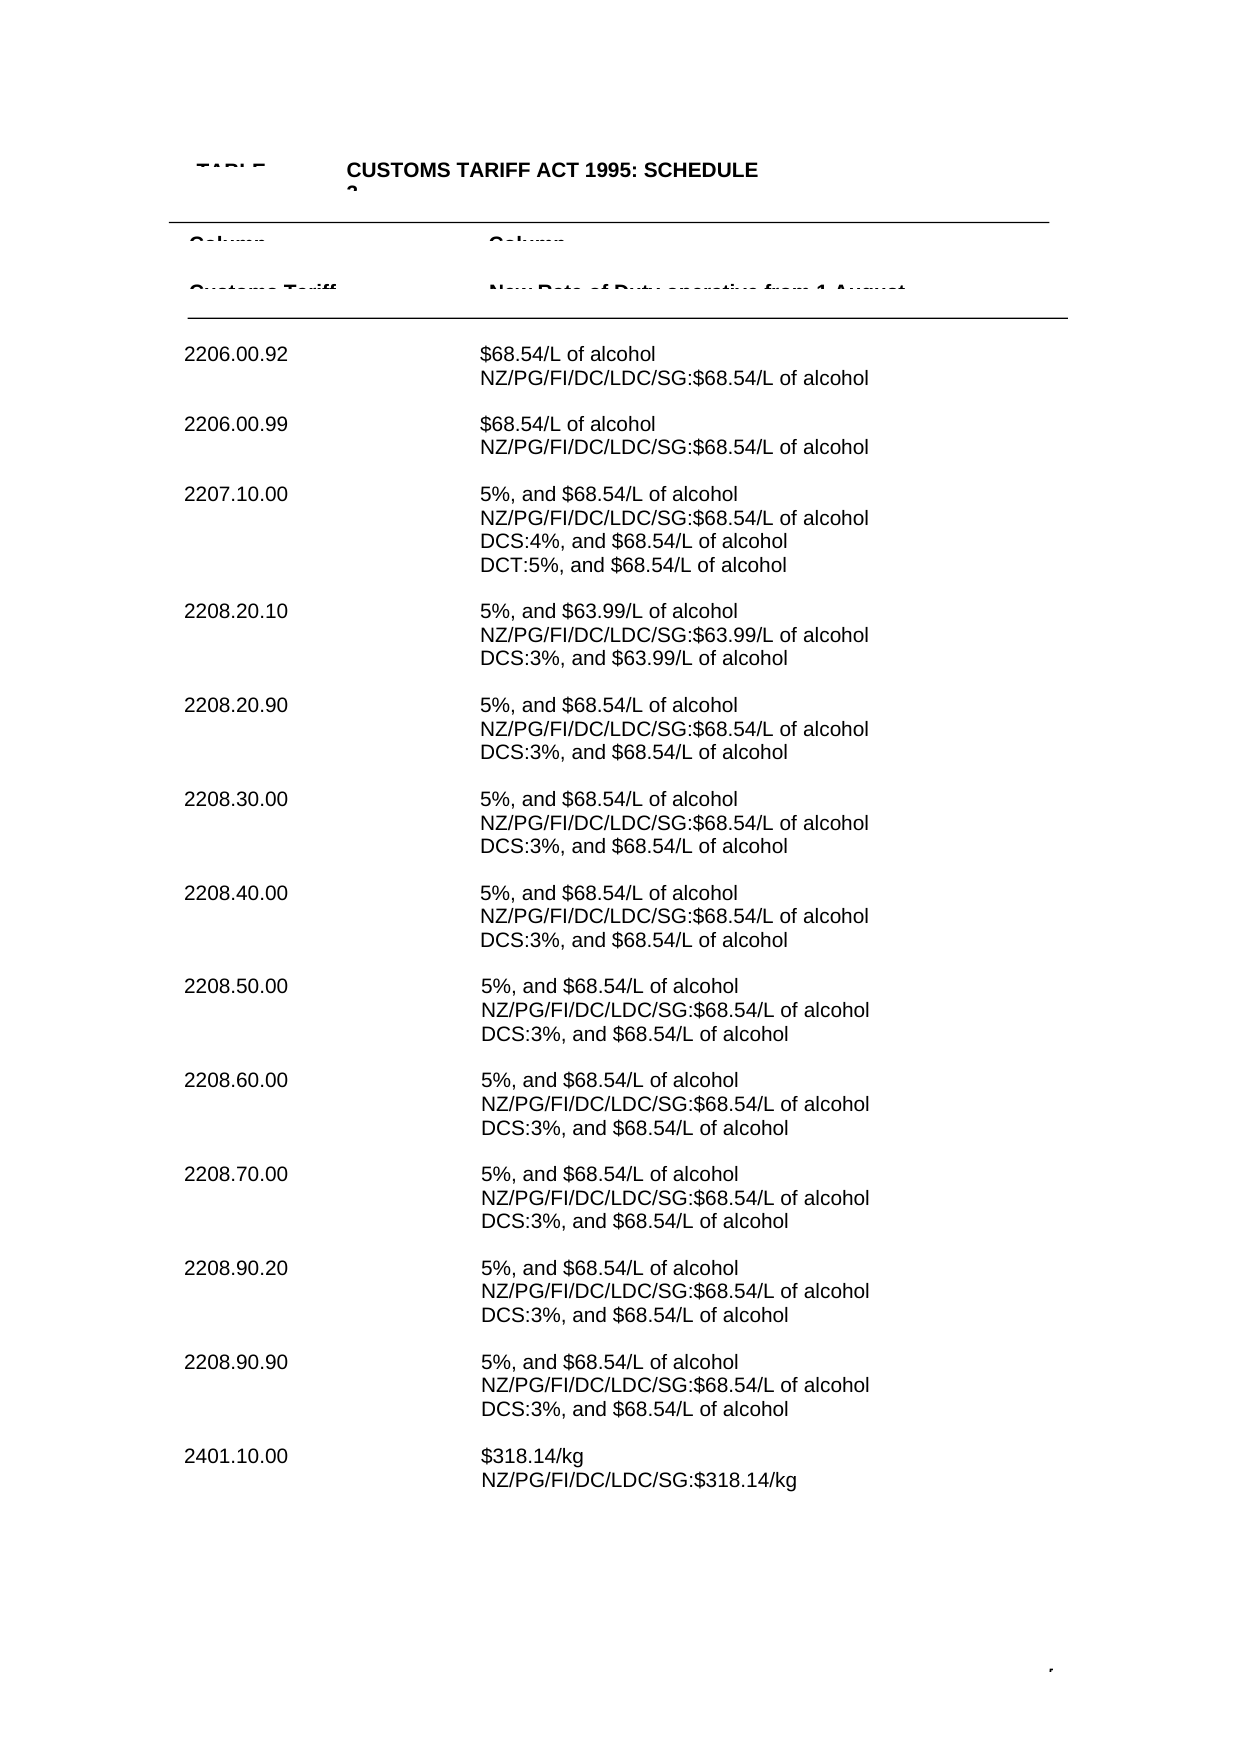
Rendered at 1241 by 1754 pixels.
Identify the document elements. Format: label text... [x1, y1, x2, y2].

text 2207.10.00 5%, and $68.54/L of alcohol NZ/PG/FI/DC/LDC/SG:$68.54/L of alcohol DCS:4%, and $68.54/L of alcohol DCT:5%, and $68.54/L of alcohol [184, 482, 870, 576]
text 2208.20.90 5%, and $68.54/L of alcohol NZ/PG/FI/DC/LDC/SG:$68.54/L of alcohol DCS:3%, and $68.54/L of alcohol [184, 693, 870, 764]
text 2208.90.20 5%, and $68.54/L of alcohol NZ/PG/FI/DC/LDC/SG:$68.54/L of alcohol DCS:3%, and $68.54/L of alcohol [184, 1256, 871, 1327]
text 2401.10.00 $318.14/kg [184, 1444, 1240, 1468]
text 2208.40.00 5%, and $68.54/L of alcohol NZ/PG/FI/DC/LDC/SG:$68.54/L of alcohol DCS:3%, and $68.54/L of alcohol [184, 881, 870, 952]
text 2206.00.92 $68.54/L of alcohol NZ/PG/FI/DC/LDC/SG:$68.54/L of alcohol [184, 342, 870, 389]
text 2208.20.10 5%, and $63.99/L of alcohol NZ/PG/FI/DC/LDC/SG:$63.99/L of alcohol DCS:3%, and $63.99/L of alcohol [184, 600, 870, 670]
text 2208.50.00 5%, and $68.54/L of alcohol NZ/PG/FI/DC/LDC/SG:$68.54/L of alcohol DCS:3%, and $68.54/L of alcohol [184, 975, 871, 1045]
text 2208.70.00 5%, and $68.54/L of alcohol NZ/PG/FI/DC/LDC/SG:$68.54/L of alcohol DCS:3%, and $68.54/L of alcohol [184, 1163, 871, 1233]
text 2208.60.00 5%, and $68.54/L of alcohol NZ/PG/FI/DC/LDC/SG:$68.54/L of alcohol DCS:3%, and $68.54/L of alcohol [184, 1069, 871, 1139]
text 2206.00.99 $68.54/L of alcohol NZ/PG/FI/DC/LDC/SG:$68.54/L of alcohol [184, 413, 870, 459]
text 2208.30.00 5%, and $68.54/L of alcohol NZ/PG/FI/DC/LDC/SG:$68.54/L of alcohol DCS:3%, and $68.54/L of alcohol [184, 787, 870, 858]
text NZ/PG/FI/DC/LDC/SG:$318.14/kg [66, 1468, 1213, 1492]
text 2208.90.90 5%, and $68.54/L of alcohol NZ/PG/FI/DC/LDC/SG:$68.54/L of alcohol DCS:3%, and $68.54/L of alcohol [184, 1350, 871, 1421]
